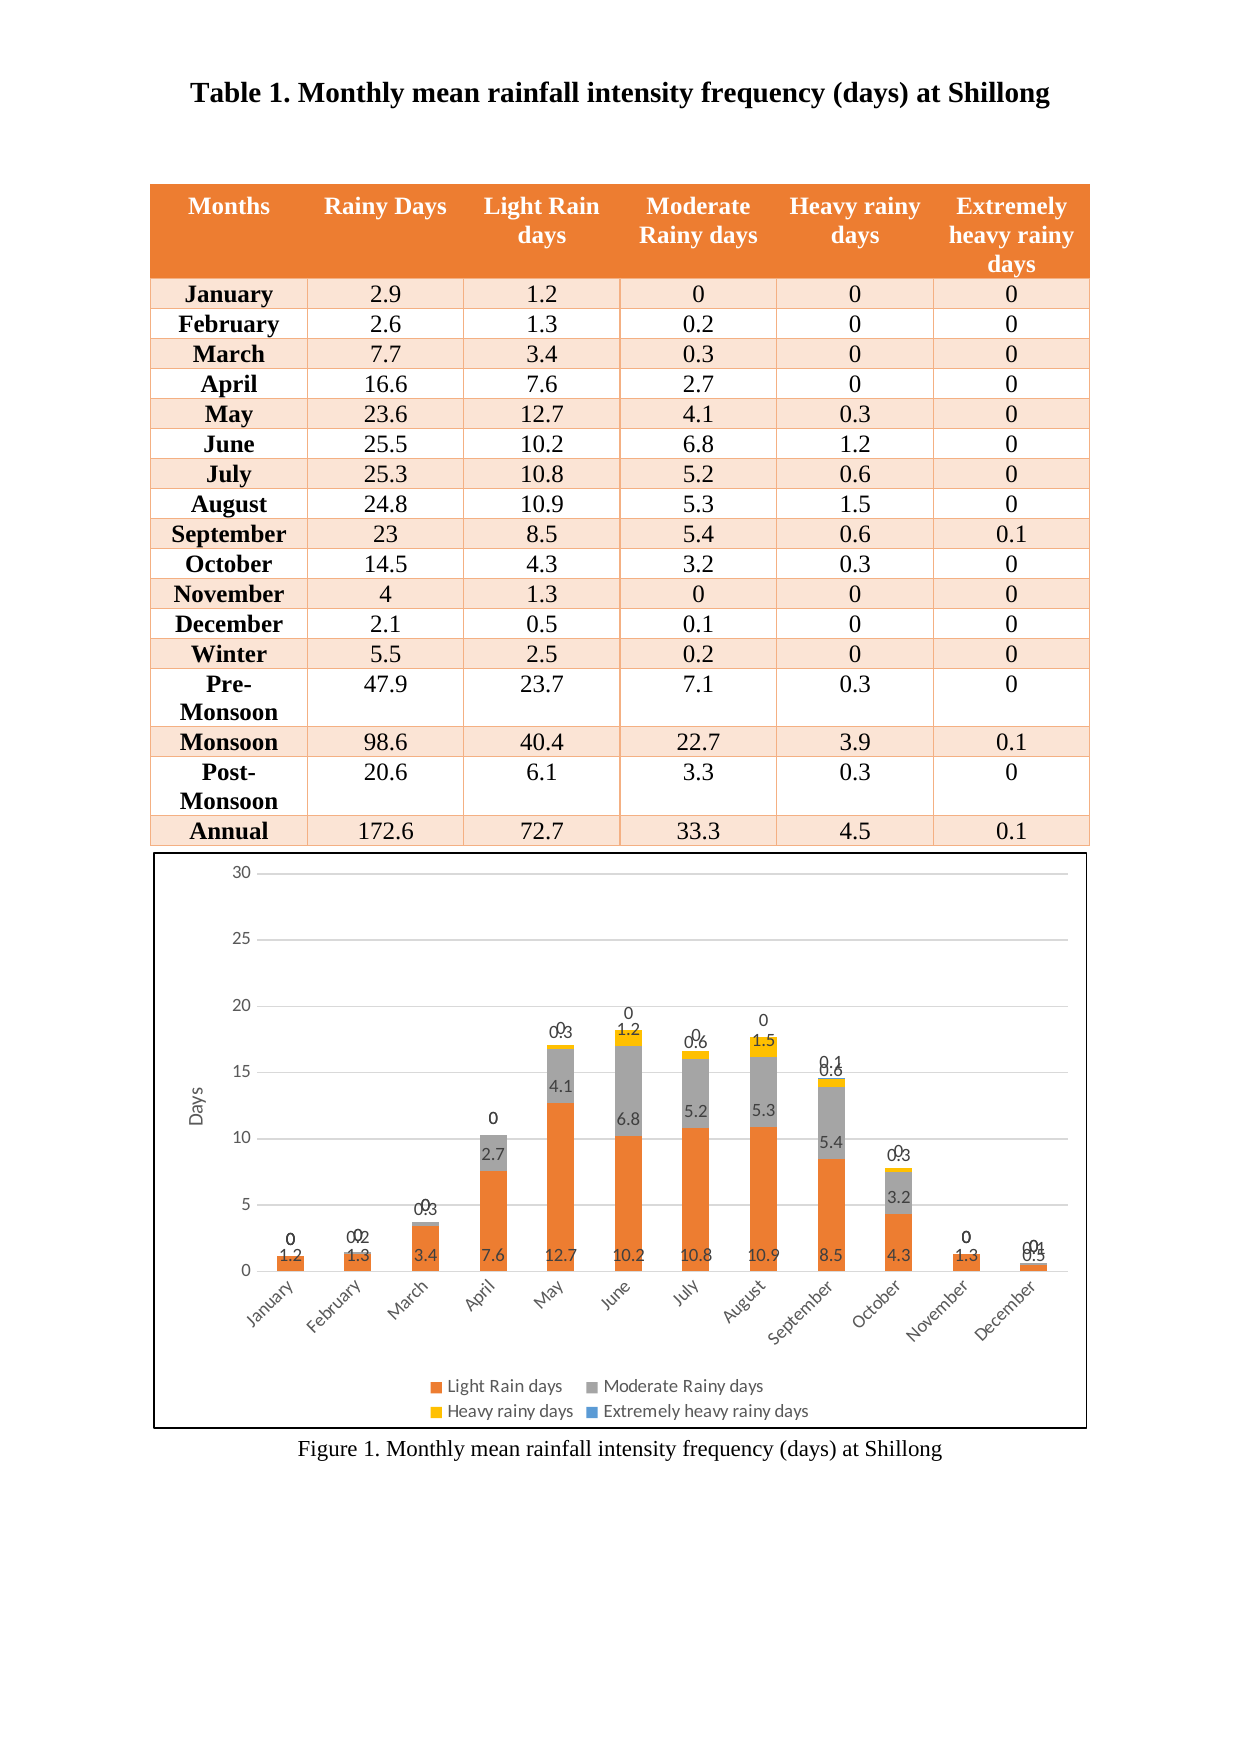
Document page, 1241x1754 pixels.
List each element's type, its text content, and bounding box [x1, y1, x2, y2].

table_cell 0 [621, 579, 776, 608]
table_cell 0.1 [621, 609, 776, 638]
table_cell 0.6 [777, 519, 933, 548]
table_cell 7.7 [308, 339, 463, 368]
table_cell 4.5 [777, 816, 933, 845]
table_cell 2.9 [308, 279, 463, 308]
table_cell October [151, 549, 307, 578]
table_cell 5.2 [621, 459, 776, 488]
table_cell 3.4 [464, 339, 619, 368]
table_cell January [151, 279, 307, 308]
table_cell 0 [934, 669, 1089, 726]
table_cell 0 [777, 369, 933, 398]
table_cell 20.6 [308, 757, 463, 815]
table_cell 0.2 [621, 639, 776, 668]
table_header Moderate Rainy days [621, 185, 776, 278]
table_cell 0 [777, 579, 933, 608]
table_cell 0 [934, 399, 1089, 428]
table_cell 0.1 [934, 816, 1089, 845]
table_cell 4 [308, 579, 463, 608]
table_cell 0 [934, 369, 1089, 398]
table_cell 23.7 [464, 669, 619, 726]
table_cell 0.1 [934, 519, 1089, 548]
table_cell 4.3 [464, 549, 619, 578]
table_cell 3.3 [621, 757, 776, 815]
table_cell 2.5 [464, 639, 619, 668]
table_cell 47.9 [308, 669, 463, 726]
table_cell 23 [308, 519, 463, 548]
table_cell 0 [777, 609, 933, 638]
table_cell 7.1 [621, 669, 776, 726]
table_cell 12.7 [464, 399, 619, 428]
table_cell 0.6 [777, 459, 933, 488]
table_cell 0 [934, 609, 1089, 638]
text Figure 1. Monthly mean rainfall intensity frequency (days) at Shillong [75, 1435, 1165, 1462]
table_cell 0.2 [621, 309, 776, 338]
table_cell 22.7 [621, 727, 776, 756]
table_cell 1.2 [464, 279, 619, 308]
table_cell 2.6 [308, 309, 463, 338]
table_cell 1.5 [777, 489, 933, 518]
table_cell 0 [777, 639, 933, 668]
table_cell 0.3 [777, 549, 933, 578]
table_cell July [151, 459, 307, 488]
table_header Months [151, 185, 307, 278]
table_cell April [151, 369, 307, 398]
table_header Rainy Days [308, 185, 463, 278]
table_cell 1.2 [777, 429, 933, 458]
table_cell 72.7 [464, 816, 619, 845]
table_cell 5.3 [621, 489, 776, 518]
table_cell 0 [934, 639, 1089, 668]
table_header Heavy rainy days [777, 185, 933, 278]
table_cell 0.3 [777, 757, 933, 815]
table_cell 25.5 [308, 429, 463, 458]
table_cell 0 [934, 549, 1089, 578]
table_cell November [151, 579, 307, 608]
table_header Extremely heavy rainy days [934, 185, 1089, 278]
table_cell February [151, 309, 307, 338]
table_cell 3.2 [621, 549, 776, 578]
table_cell 172.6 [308, 816, 463, 845]
table_cell 0.3 [777, 669, 933, 726]
table_cell 0 [934, 757, 1089, 815]
table_header Light Rain days [464, 185, 619, 278]
table_cell 0.1 [934, 727, 1089, 756]
table_cell December [151, 609, 307, 638]
table_cell 98.6 [308, 727, 463, 756]
table_cell 6.8 [621, 429, 776, 458]
table_cell 0 [934, 339, 1089, 368]
table_cell 33.3 [621, 816, 776, 845]
table_cell 23.6 [308, 399, 463, 428]
table_cell 5.4 [621, 519, 776, 548]
table_cell 0 [777, 339, 933, 368]
table_cell 16.6 [308, 369, 463, 398]
table_cell 0 [934, 579, 1089, 608]
table_cell Annual [151, 816, 307, 845]
table_cell Winter [151, 639, 307, 668]
table_cell 3.9 [777, 727, 933, 756]
table_cell 40.4 [464, 727, 619, 756]
table_cell 0 [934, 429, 1089, 458]
table_cell 0 [934, 489, 1089, 518]
table_cell August [151, 489, 307, 518]
table_cell September [151, 519, 307, 548]
table_cell 0 [777, 279, 933, 308]
table_cell 0.5 [464, 609, 619, 638]
table_cell 1.3 [464, 309, 619, 338]
table_cell 4.1 [621, 399, 776, 428]
table_cell May [151, 399, 307, 428]
table_cell 2.7 [621, 369, 776, 398]
table_cell 0 [777, 309, 933, 338]
table_cell 25.3 [308, 459, 463, 488]
table_cell 1.3 [464, 579, 619, 608]
table_cell 0 [934, 279, 1089, 308]
table_cell 0.3 [621, 339, 776, 368]
table_cell 0.3 [777, 399, 933, 428]
table_cell 10.2 [464, 429, 619, 458]
table_cell 7.6 [464, 369, 619, 398]
table_cell 2.1 [308, 609, 463, 638]
table_cell 0 [934, 459, 1089, 488]
table_cell 10.8 [464, 459, 619, 488]
table_cell Monsoon [151, 727, 307, 756]
text Table 1. Monthly mean rainfall intensity frequency (days) at Shillong [75, 75, 1165, 108]
table_cell 14.5 [308, 549, 463, 578]
table_cell 0 [621, 279, 776, 308]
table_cell Post-Monsoon [151, 757, 307, 815]
table_cell March [151, 339, 307, 368]
table_cell 5.5 [308, 639, 463, 668]
table_cell Pre-Monsoon [151, 669, 307, 726]
table_cell 0 [934, 309, 1089, 338]
table_cell June [151, 429, 307, 458]
table_cell 8.5 [464, 519, 619, 548]
table_cell 10.9 [464, 489, 619, 518]
table_cell 6.1 [464, 757, 619, 815]
table_cell 24.8 [308, 489, 463, 518]
